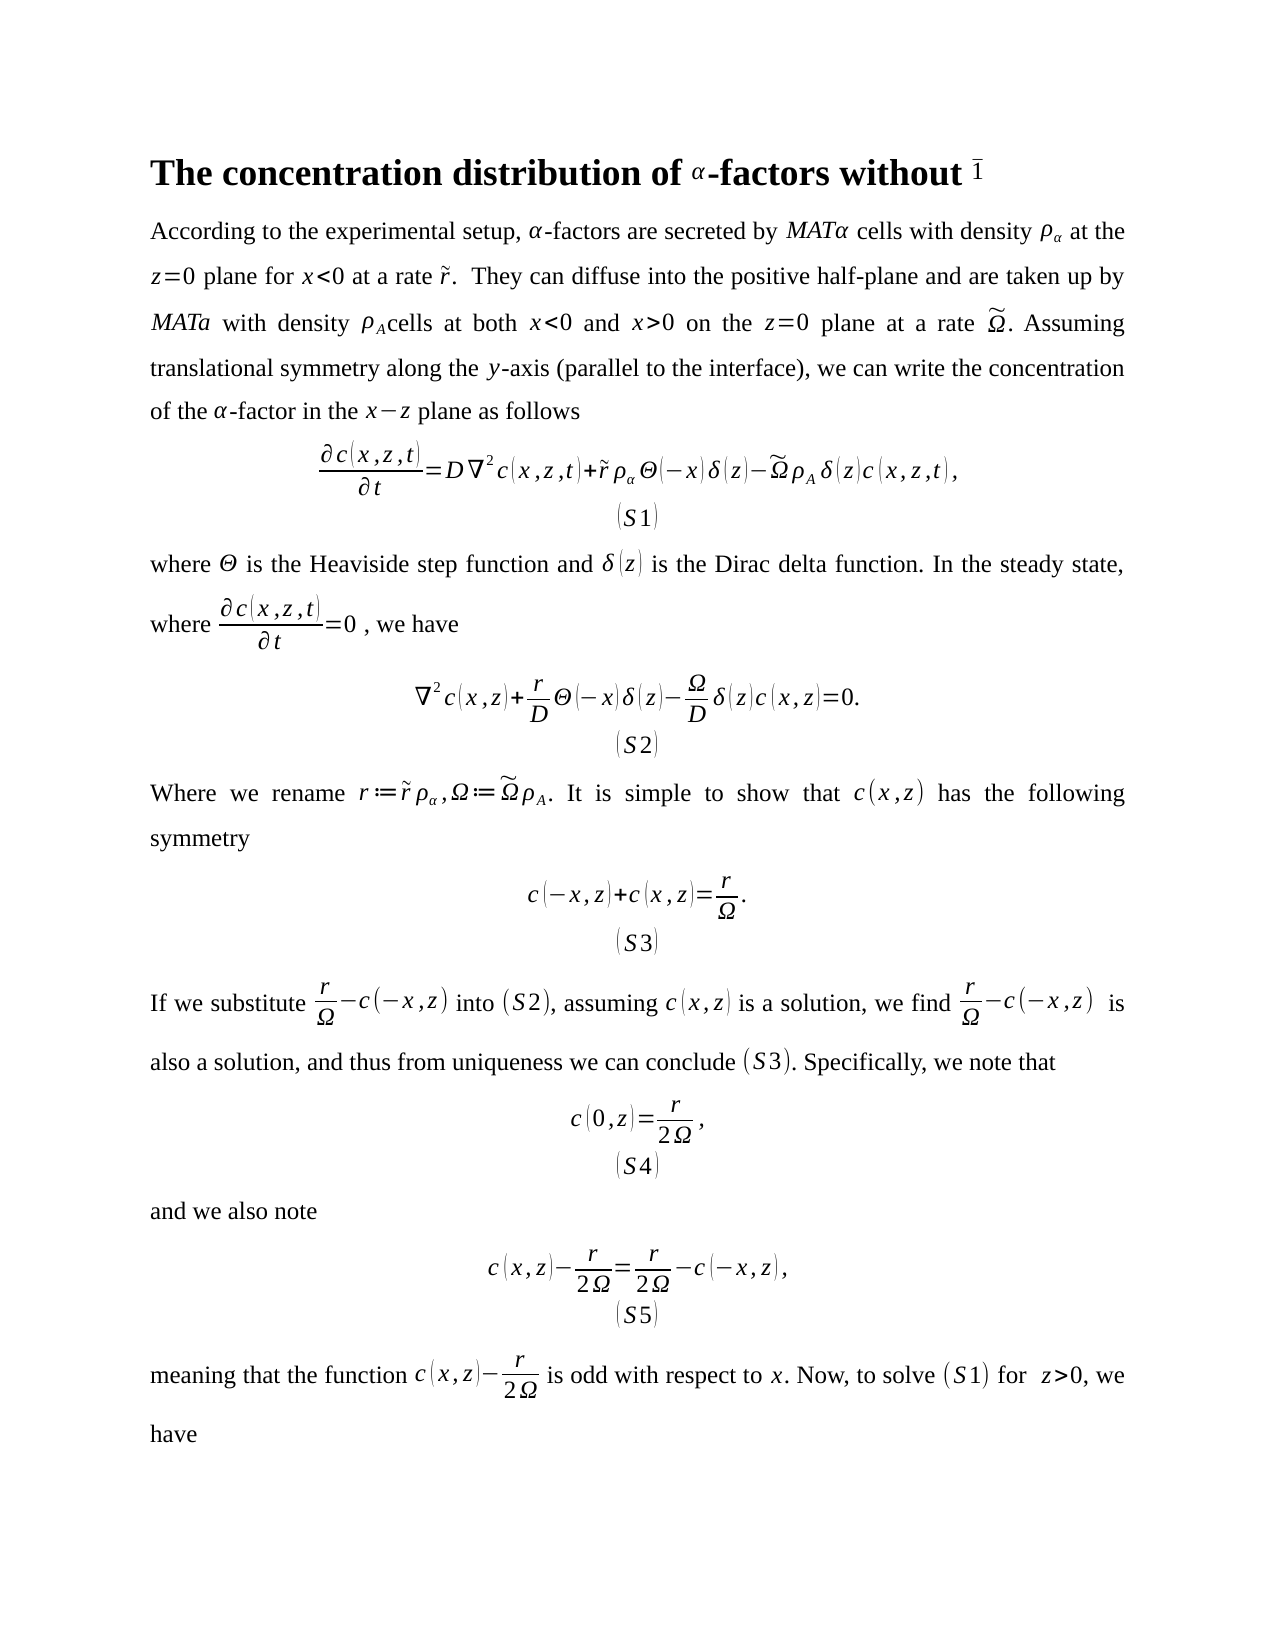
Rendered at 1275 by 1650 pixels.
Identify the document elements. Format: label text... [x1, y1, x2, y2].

text meaning that the function is odd with respect to . Now, to solve for , we have [150, 1346, 1125, 1448]
text where is the Heaviside step function and is the Dirac delta function. In the steady state, where , we have [150, 548, 1125, 655]
text The concentration distribution of -factors without [150, 150, 1125, 193]
text and we also note [150, 1196, 1125, 1225]
text Where we rename . It is simple to show that has the following symmetry [150, 775, 1125, 852]
text According to the experimental setup, -factors are secreted by cells with density at the plane for at a rate . They can diffuse into the positive half-plane and are taken up by with density cells at both and on the plane at a rate . Assuming translational symmetry along the -axis (parallel to the interface), we can write the concentration of the -factor in the plane as follows [150, 215, 1125, 424]
text If we substitute into , assuming is a solution, we find is also a solution, and thus from uniqueness we can conclude . Specifically, we note that [150, 973, 1125, 1076]
